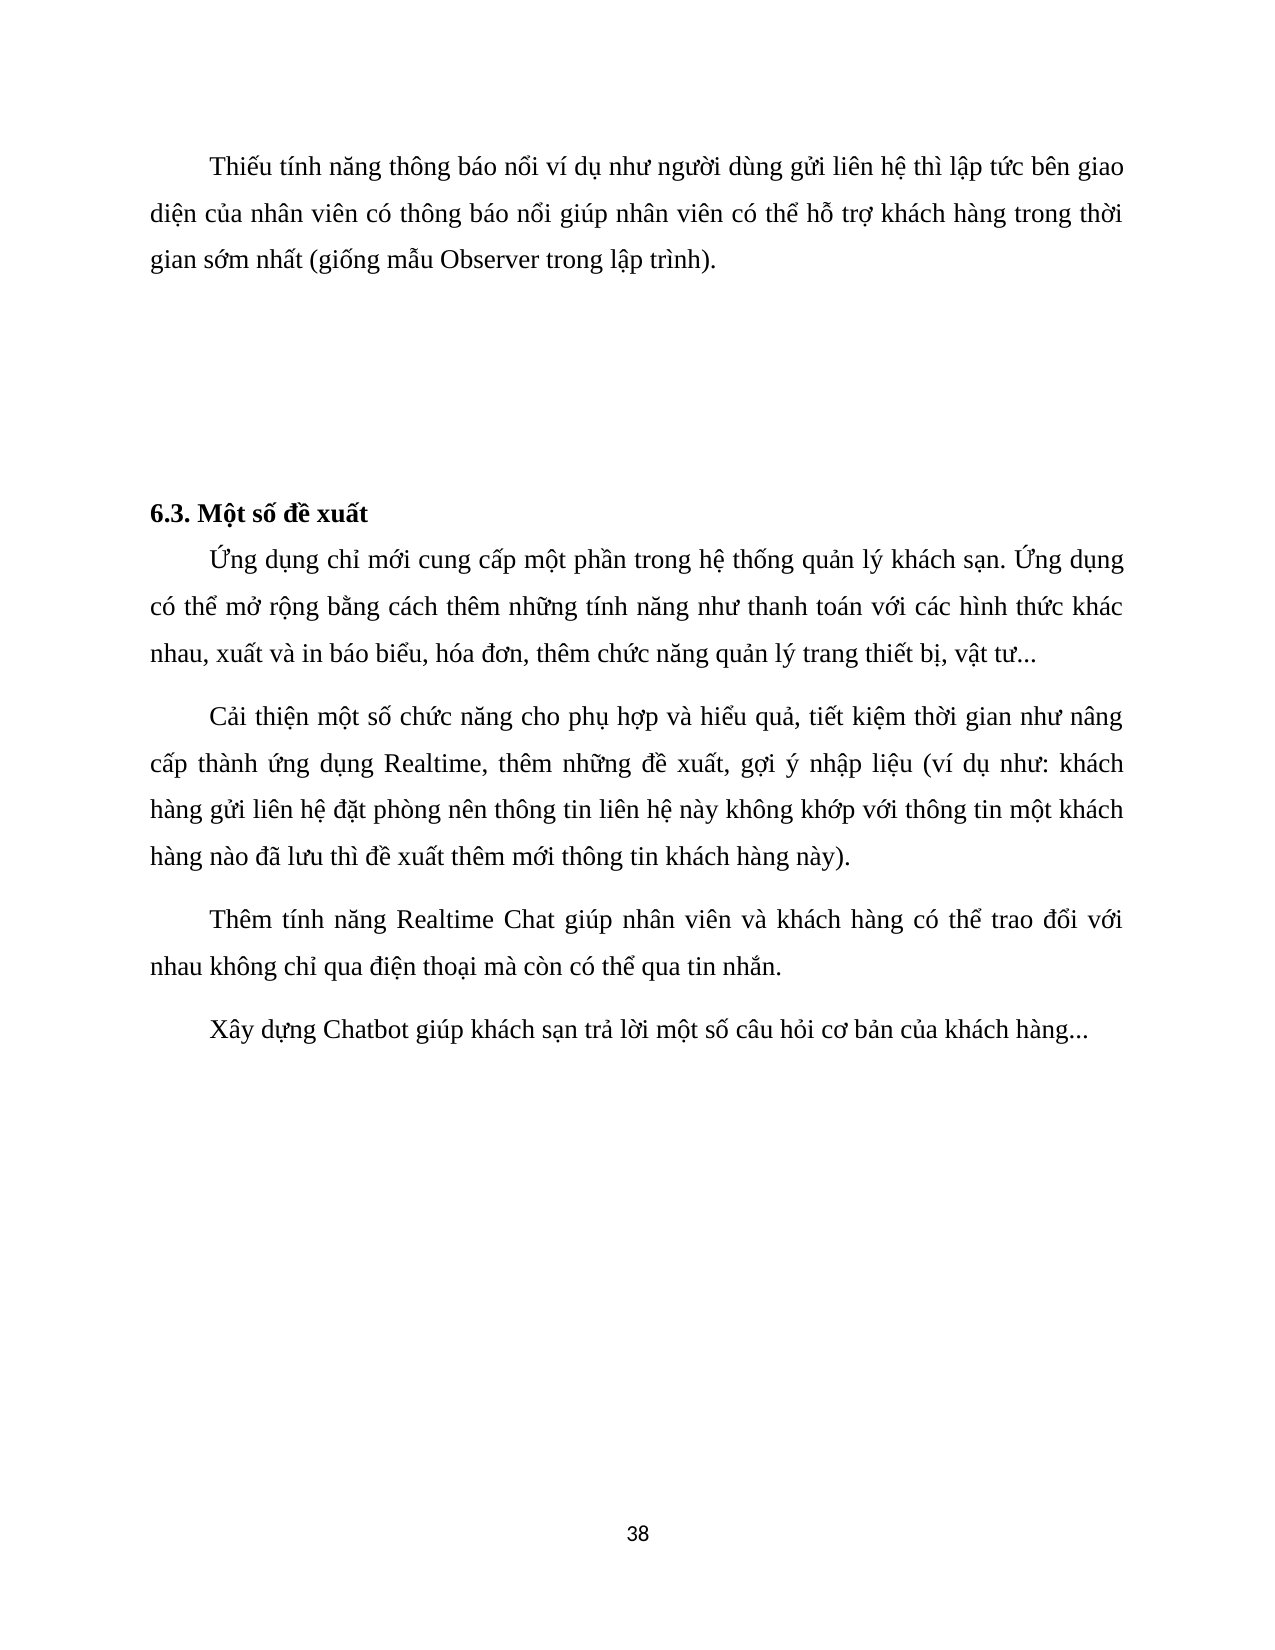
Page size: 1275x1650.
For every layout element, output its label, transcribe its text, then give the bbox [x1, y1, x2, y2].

text Thiếu tính năng thông báo nổi ví dụ như người dùng gửi liên hệ thì lập tức bên giao diện của nhân viên có thông báo nổi giúp nhân viên có thể hỗ trợ khách hàng trong thời gian sớm nhất (giống mẫu Observer trong lập trình). [150, 150, 1125, 274]
text Thêm tính năng Realtime Chat giúp nhân viên và khách hàng có thể trao đổi với nhau không chỉ qua điện thoại mà còn có thể qua tin nhắn. [150, 903, 1125, 981]
text Cải thiện một số chức năng cho phụ hợp và hiểu quả, tiết kiệm thời gian như nâng cấp thành ứng dụng Realtime, thêm những đề xuất, gợi ý nhập liệu (ví dụ như: khách hàng gửi liên hệ đặt phòng nên thông tin liên hệ này không khớp với thông tin một khách hàng nào đã lưu thì đề xuất thêm mới thông tin khách hàng này). [150, 700, 1125, 871]
text Xây dựng Chatbot giúp khách sạn trả lời một số câu hỏi cơ bản của khách hàng... [150, 1013, 1125, 1044]
subtitle 6.3. Một số đề xuất [150, 497, 1125, 528]
text Ứng dụng chỉ mới cung cấp một phần trong hệ thống quản lý khách sạn. Ứng dụng có thể mở rộng bằng cách thêm những tính năng như thanh toán với các hình thức khác nhau, xuất và in báo biểu, hóa đơn, thêm chức năng quản lý trang thiết bị, vật tư... [150, 543, 1125, 668]
